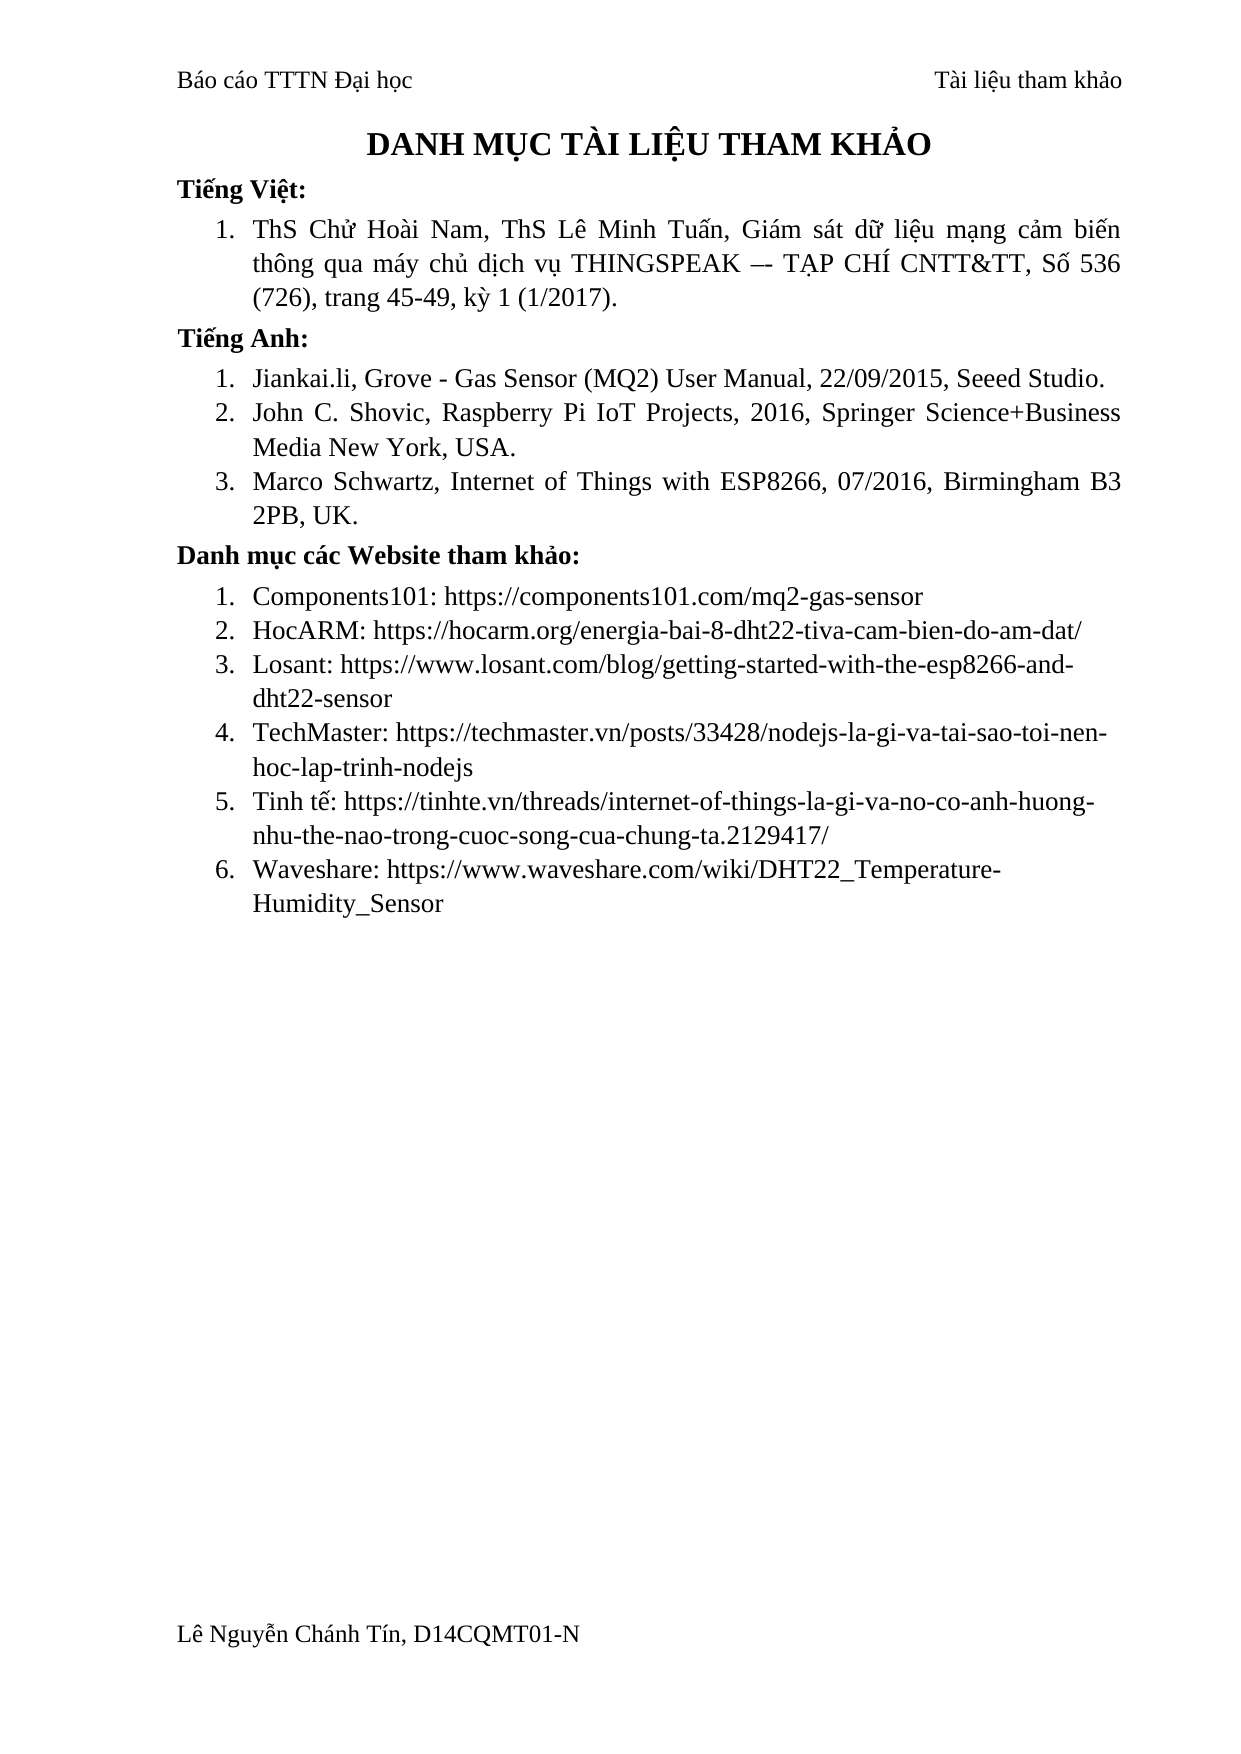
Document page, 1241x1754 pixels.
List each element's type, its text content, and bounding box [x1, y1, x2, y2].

list Waveshare: https://www.waveshare.com/wiki/DHT22_Temperature-Humidity_Sensor [215, 853, 1122, 918]
list HocARM: https://hocarm.org/energia-bai-8-dht22-tiva-cam-bien-do-am-dat/ [215, 614, 1122, 645]
list Losant: https://www.losant.com/blog/getting-started-with-the-esp8266-and-dht22-sensor [215, 648, 1122, 713]
list ThS Chử Hoài Nam, ThS Lê Minh Tuấn, Giám sát dữ liệu mạng cảm biến thông qua máy chủ dịch vụ THINGSPEAK –- TẠP CHÍ CNTT&TT, Số 536 (726), trang 45-49, kỳ 1 (1/2017). [215, 213, 1122, 313]
list Components101: https://components101.com/mq2-gas-sensor [215, 580, 1122, 611]
list John C. Shovic, Raspberry Pi IoT Projects, 2016, Springer Science+Business Media New York, USA. [215, 396, 1122, 462]
list Tinh tế: https://tinhte.vn/threads/internet-of-things-la-gi-va-no-co-anh-huong-nhu-the-nao-trong-cuoc-song-cua-chung-ta.2129417/ [215, 785, 1122, 850]
list Jiankai.li, Grove - Gas Sensor (MQ2) User Manual, 22/09/2015, Seeed Studio. [215, 362, 1122, 393]
text Danh mục các Website tham khảo: [177, 539, 1122, 571]
text Tiếng Việt: [177, 173, 1122, 204]
subtitle DANH MỤC TÀI LIỆU THAM KHẢO [177, 124, 1122, 163]
list Marco Schwartz, Internet of Things with ESP8266, 07/2016, Birmingham B3 2PB, UK. [215, 465, 1122, 530]
list TechMaster: https://techmaster.vn/posts/33428/nodejs-la-gi-va-tai-sao-toi-nen-hoc-lap-trinh-nodejs [215, 716, 1122, 782]
text Tiếng Anh: [177, 322, 1122, 353]
